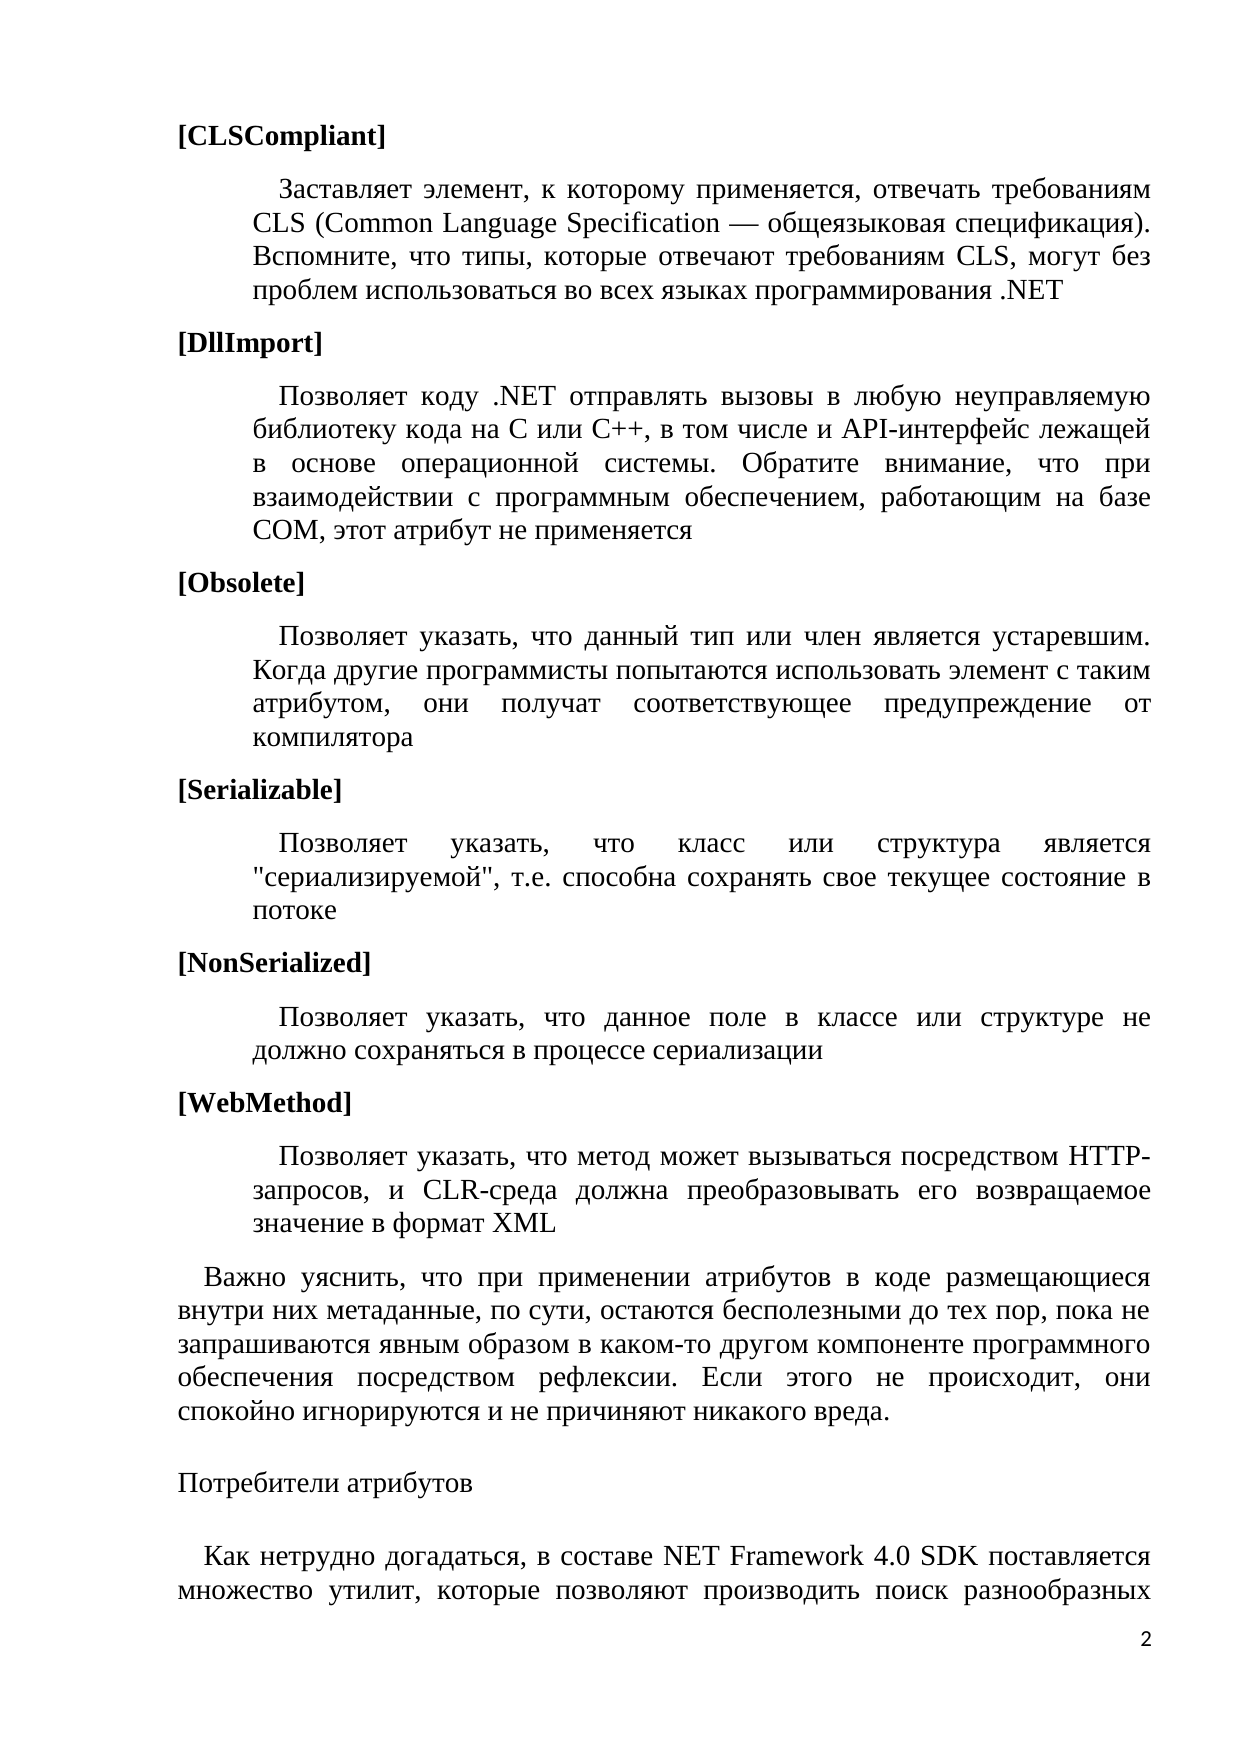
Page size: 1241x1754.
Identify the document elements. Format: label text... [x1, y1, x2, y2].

text Позволяет указать, что метод может вызываться посредством HTTP-запросов, и CLR-среда должна преобразовывать его возвращаемое значение в формат XML [252, 1138, 1152, 1239]
text Позволяет указать, что класс или структура является "сериализируемой", т.е. способна сохранять свое текущее состояние в потоке [252, 825, 1152, 926]
text Позволяет указать, что данный тип или член является устаревшим. Когда другие программисты попытаются использовать элемент с таким атрибутом, они получат соответствующее предупреждение от компилятора [252, 618, 1152, 753]
text [Obsolete] [177, 565, 1152, 599]
text Позволяет указать, что данное поле в классе или структуре не должно сохраняться в процессе сериализации [252, 999, 1152, 1066]
text [WebMethod] [177, 1085, 1152, 1119]
text [DllImport] [177, 325, 1152, 358]
text Заставляет элемент, к которому применяется, отвечать требованиям CLS (Common Language Specification — общеязыковая спецификация). Вспомните, что типы, которые отвечают требованиям CLS, могут без проблем использоваться во всех языках программирования .NET [252, 171, 1152, 305]
text [Serializable] [177, 772, 1152, 806]
text Позволяет коду .NET отправлять вызовы в любую неуправляемую библиотеку кода на С или С++, в том числе и API-интерфейс лежащей в основе операционной системы. Обратите внимание, что при взаимодействии с программным обеспечением, работающим на базе СОМ, этот атрибут не применяется [252, 378, 1152, 546]
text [177, 1538, 1152, 1605]
text [NonSerialized] [177, 946, 1152, 979]
text [CLSCompliant] [177, 118, 1152, 152]
text Потребители атрибутов [177, 1466, 1152, 1499]
text Важно уяснить, что при применении атрибутов в коде размещающиеся внутри них метаданные, по сути, остаются бесполезными до тех пор, пока не запрашиваются явным образом в каком-то другом компоненте программного обеспечения посредством рефлексии. Если этого не происходит, они спокойно игнорируются и не причиняют никакого вреда. [177, 1259, 1152, 1426]
